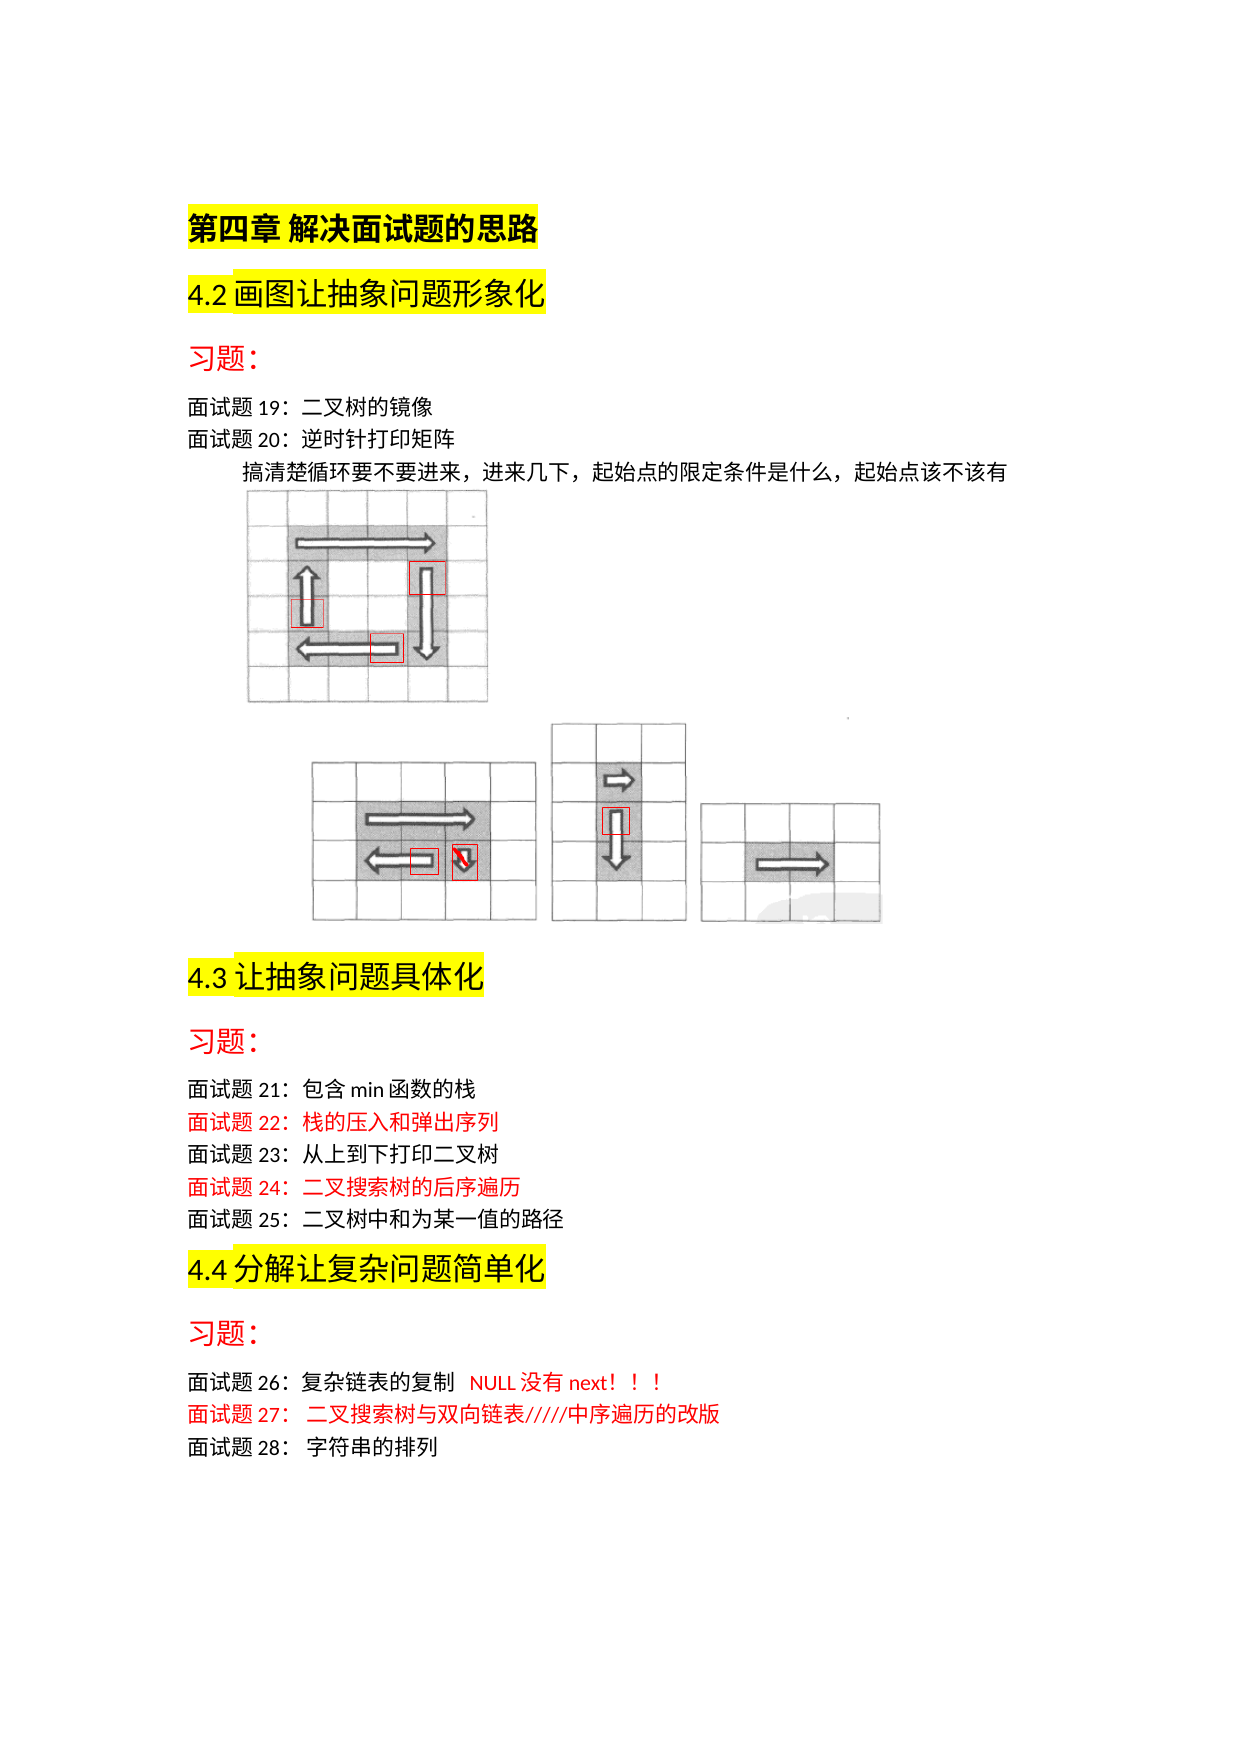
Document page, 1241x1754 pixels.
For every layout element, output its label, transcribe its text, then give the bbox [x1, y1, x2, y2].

text 面试题 21：包含min函数的栈 [187, 1072, 1053, 1104]
text 习题： [187, 324, 1053, 389]
text 4.2画图让抽象问题形象化 [187, 259, 1053, 324]
text 面试题 23：从上到下打印二叉树 [187, 1137, 1053, 1169]
text 面试题19：二叉树的镜像 [187, 389, 1053, 422]
text 习题： [187, 1007, 1053, 1072]
text 4.4分解让复杂问题简单化 [187, 1234, 1053, 1299]
picture [307, 714, 883, 924]
text 习题： [187, 1299, 1053, 1364]
picture [240, 487, 497, 707]
text 面试题20：逆时针打印矩阵 [187, 422, 1053, 454]
text 4.3 让抽象问题具体化 [187, 942, 1053, 1007]
text 面试题 24：二叉搜索树的后序遍历 [187, 1169, 1053, 1202]
text 面试题28： 字符串的排列 [187, 1429, 1053, 1462]
text 面试题27： 二叉搜索树与双向链表/////中序遍历的改版 [187, 1397, 1053, 1429]
text 面试题 25：二叉树中和为某一值的路径 [187, 1202, 1053, 1234]
text 搞清楚循环要不要进来，进来几下，起始点的限定条件是什么，起始点该不该有 [187, 454, 1053, 487]
text 面试题26：复杂链表的复制 NULL没有next！！！ [187, 1364, 1053, 1397]
text 面试题 22：栈的压入和弹出序列 [187, 1104, 1053, 1137]
text 第四章 解决面试题的思路 [187, 194, 1053, 259]
